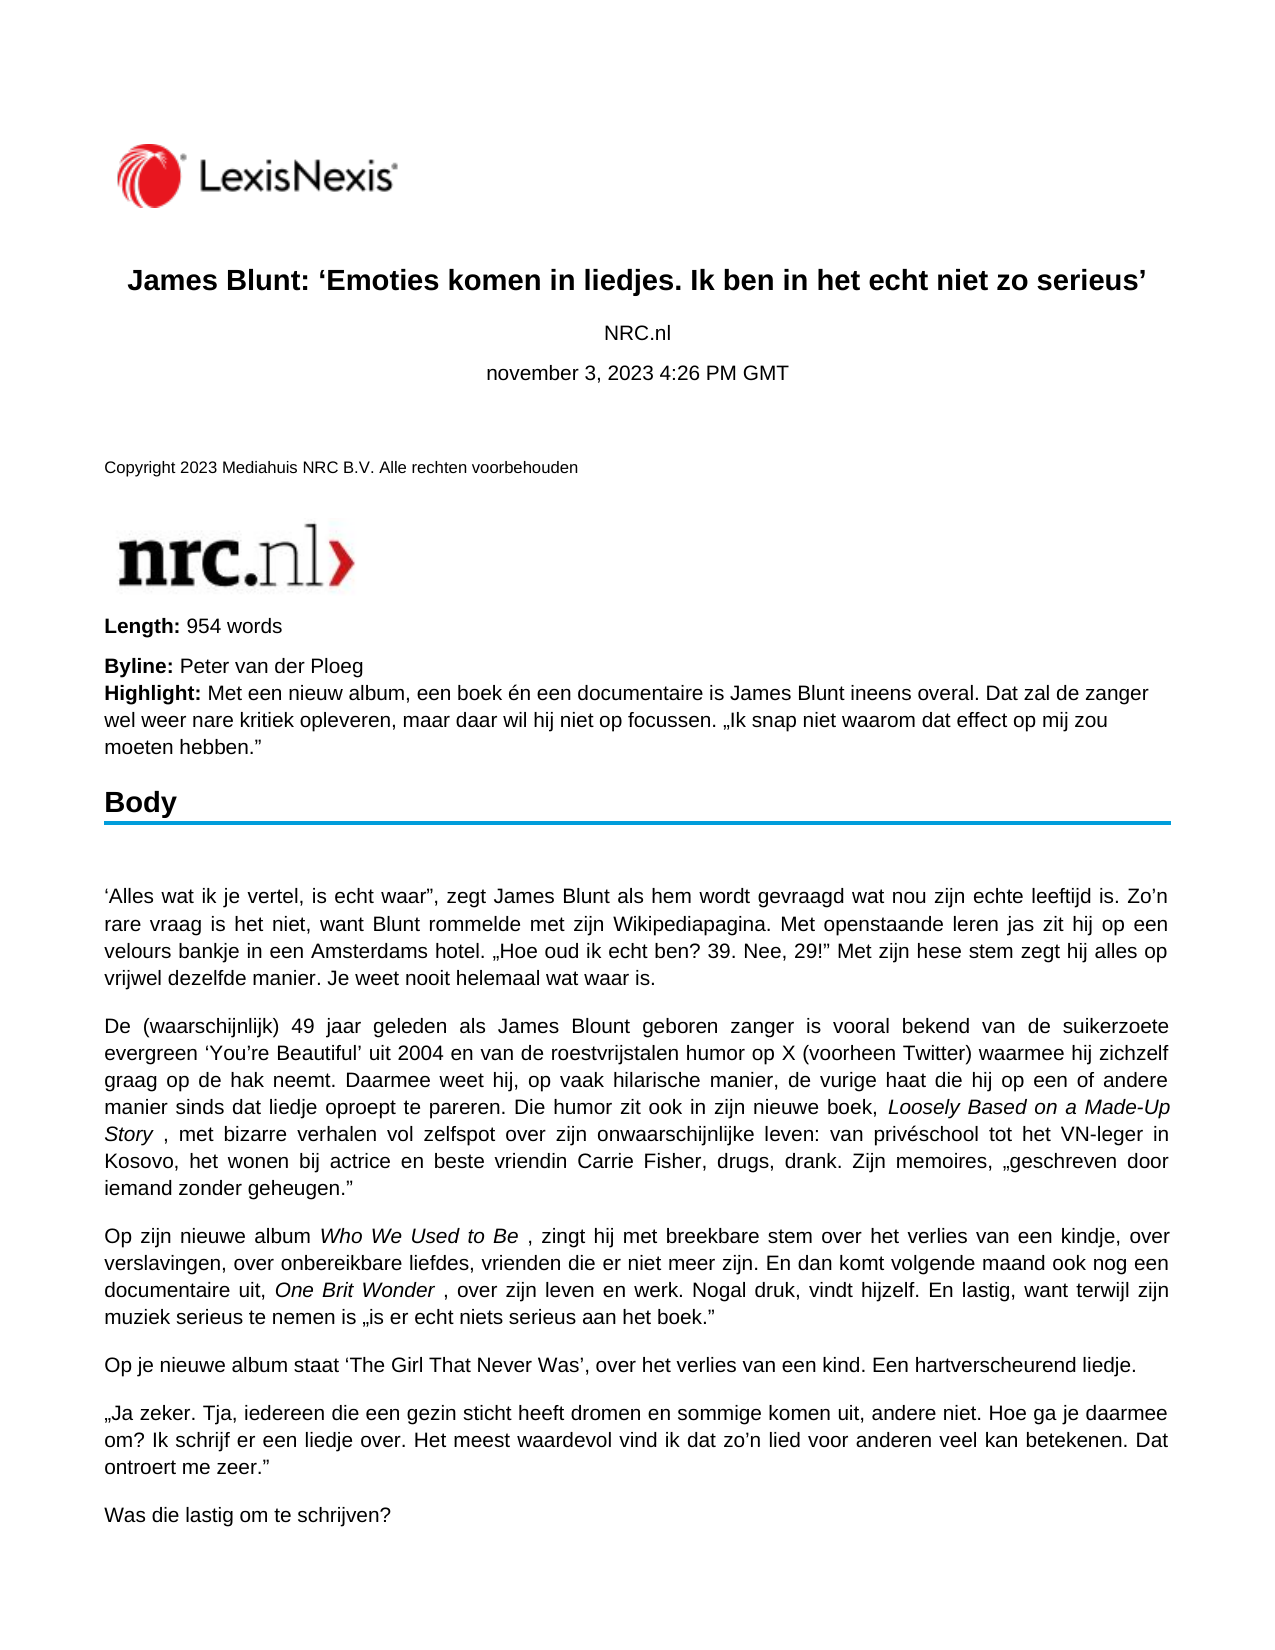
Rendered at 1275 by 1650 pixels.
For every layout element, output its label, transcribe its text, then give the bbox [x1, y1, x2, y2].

text Length: 954 words [104, 611, 1171, 638]
text Body [104, 784, 1171, 819]
text Highlight: Met een nieuw album, een boek én een documentaire is James Blunt ineens overal. Dat zal de zanger wel weer nare kritiek opleveren, maar daar wil hij niet op focussen. „Ik snap niet waarom dat effect op mij zou moeten hebben.” [104, 677, 1171, 759]
text Was die lastig om te schrijven? [104, 1500, 1171, 1527]
text november 3, 2023 4:26 PM GMT [104, 357, 1171, 384]
text Byline: Peter van der Ploeg [104, 650, 1171, 677]
picture [104, 518, 364, 599]
text NRC.nl [104, 318, 1171, 345]
picture [104, 144, 412, 208]
text Copyright 2023 Mediahuis NRC B.V. Alle rechten voorbehouden [104, 426, 1171, 477]
text Op zijn nieuwe album Who We Used to Be , zingt hij met breekbare stem over het verlies van een kindje, over verslavingen, over onbereikbare liefdes, vrienden die er niet meer zijn. En dan komt volgende maand ook nog een documentaire uit, One Brit Wonder , over zijn leven en werk. Nogal druk, vindt hijzelf. En lastig, want terwijl zijn muziek serieus te nemen is „is er echt niets serieus aan het boek.” [104, 1221, 1171, 1329]
text ‘Alles wat ik je vertel, is echt waar”, zegt James Blunt als hem wordt gevraagd wat nou zijn echte leeftijd is. Zo’n rare vraag is het niet, want Blunt rommelde met zijn Wikipediapagina. Met openstaande leren jas zit hij op een velours bankje in een Amsterdams hotel. „Hoe oud ik echt ben? 39. Nee, 29!” Met zijn hese stem zegt hij alles op vrijwel dezelfde manier. Je weet nooit helemaal wat waar is. [104, 881, 1171, 989]
text „Ja zeker. Tja, iedereen die een gezin sticht heeft dromen en sommige komen uit, andere niet. Hoe ga je daarmee om? Ik schrijf er een liedje over. Het meest waardevol vind ik dat zo’n lied voor anderen veel kan betekenen. Dat ontroert me zeer.” [104, 1398, 1171, 1479]
text Op je nieuwe album staat ‘The Girl That Never Was’, over het verlies van een kind. Een hartverscheurend liedje. [104, 1350, 1171, 1377]
text De (waarschijnlijk) 49 jaar geleden als James Blount geboren zanger is vooral bekend van de suikerzoete evergreen ‘You’re Beautiful’ uit 2004 en van de roestvrijstalen humor op X (voorheen Twitter) waarmee hij zichzelf graag op de hak neemt. Daarmee weet hij, op vaak hilarische manier, de vurige haat die hij op een of andere manier sinds dat liedje oproept te pareren. Die humor zit ook in zijn nieuwe boek, Loosely Based on a Made-Up Story , met bizarre verhalen vol zelfspot over zijn onwaarschijnlijke leven: van privéschool tot het VN-leger in Kosovo, het wonen bij actrice en beste vriendin Carrie Fisher, drugs, drank. Zijn memoires, „geschreven door iemand zonder geheugen.” [104, 1010, 1171, 1200]
subtitle James Blunt: ‘Emoties komen in liedjes. Ik ben in het echt niet zo serieus’ [104, 261, 1171, 297]
